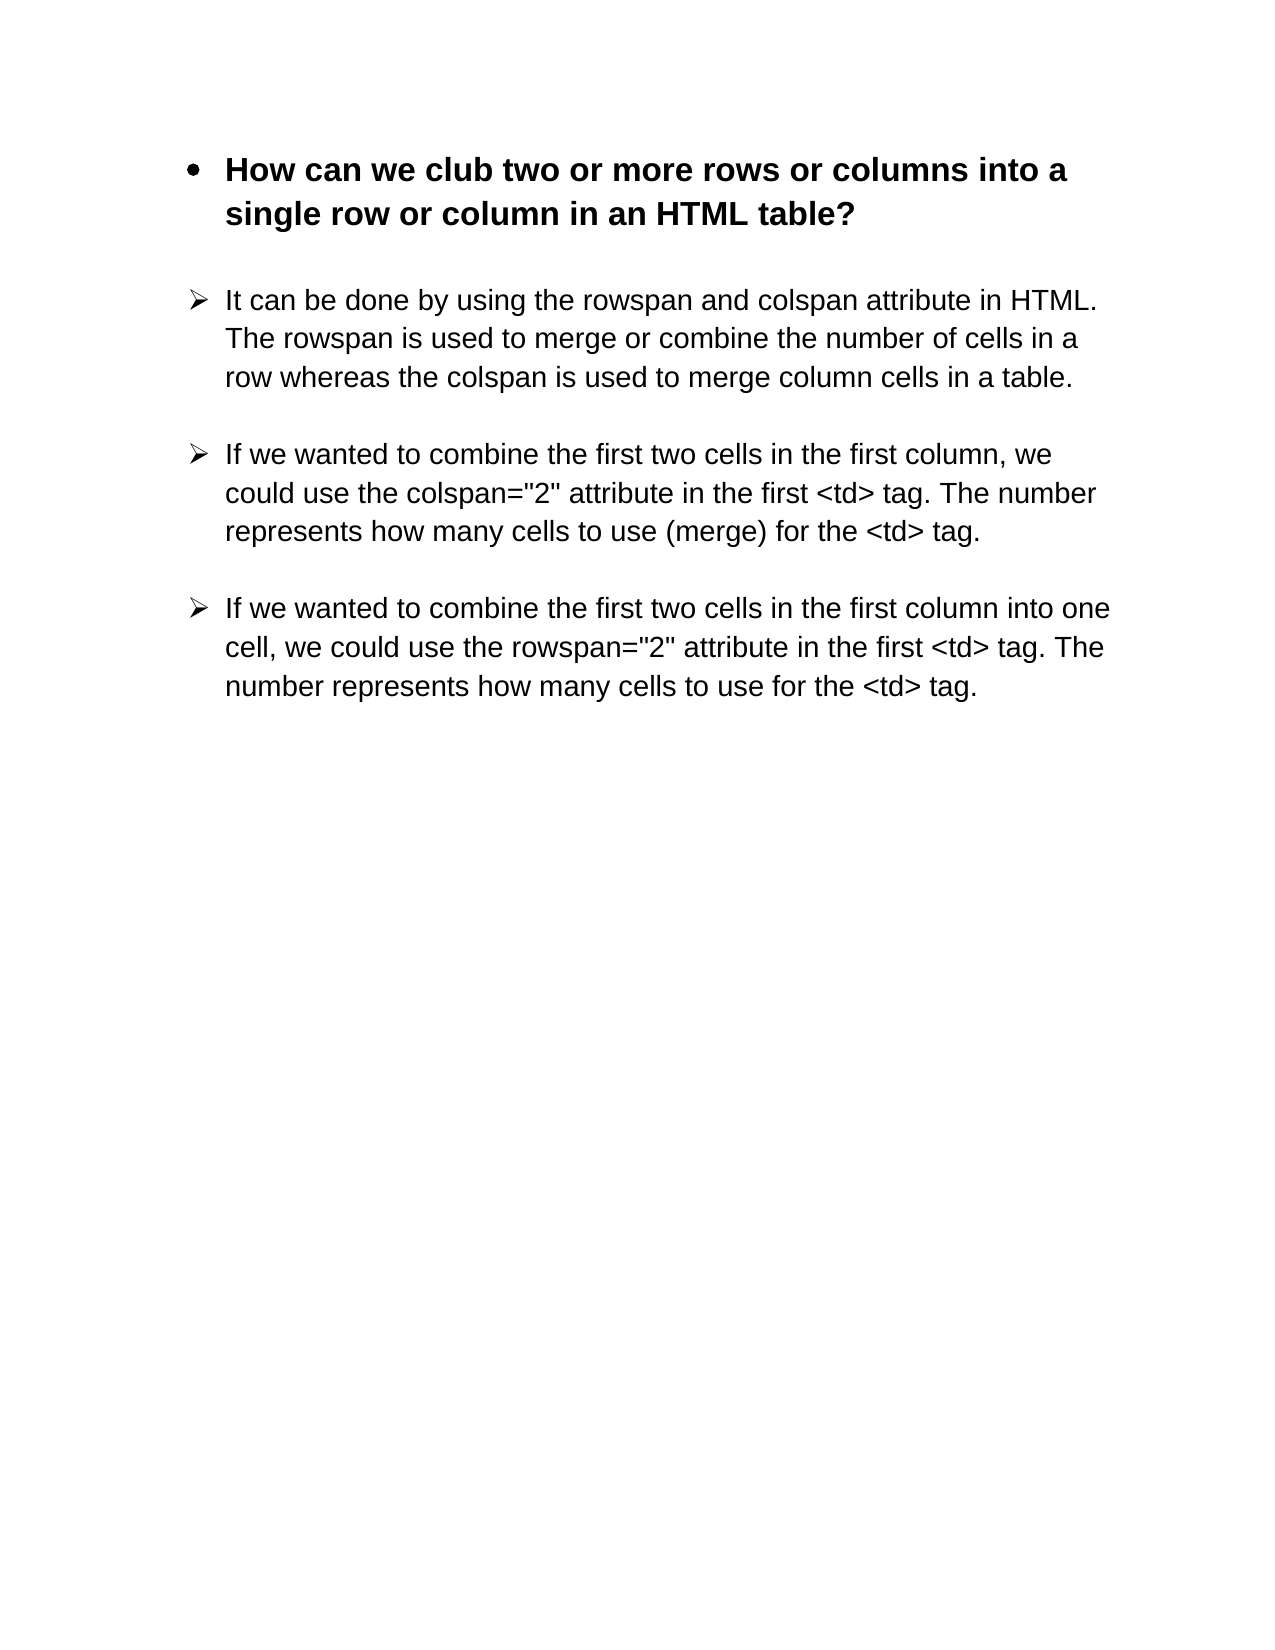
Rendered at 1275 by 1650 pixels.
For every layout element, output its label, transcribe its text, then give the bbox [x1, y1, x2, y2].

list It can be done by using the rowspan and colspan attribute in HTML. The rowspan is used to merge or combine the number of cells in a row whereas the colspan is used to merge column cells in a table. [187, 283, 1125, 393]
list If we wanted to combine the first two cells in the first column, we could use the colspan="2" attribute in the first <td> tag. The number represents how many cells to use (merge) for the <td> tag. [187, 437, 1125, 548]
list If we wanted to combine the first two cells in the first column into one cell, we could use the rowspan="2" attribute in the first <td> tag. The number represents how many cells to use for the <td> tag. [187, 591, 1125, 702]
list How can we club two or more rows or columns into a single row or column in an HTML table? [187, 150, 1125, 233]
